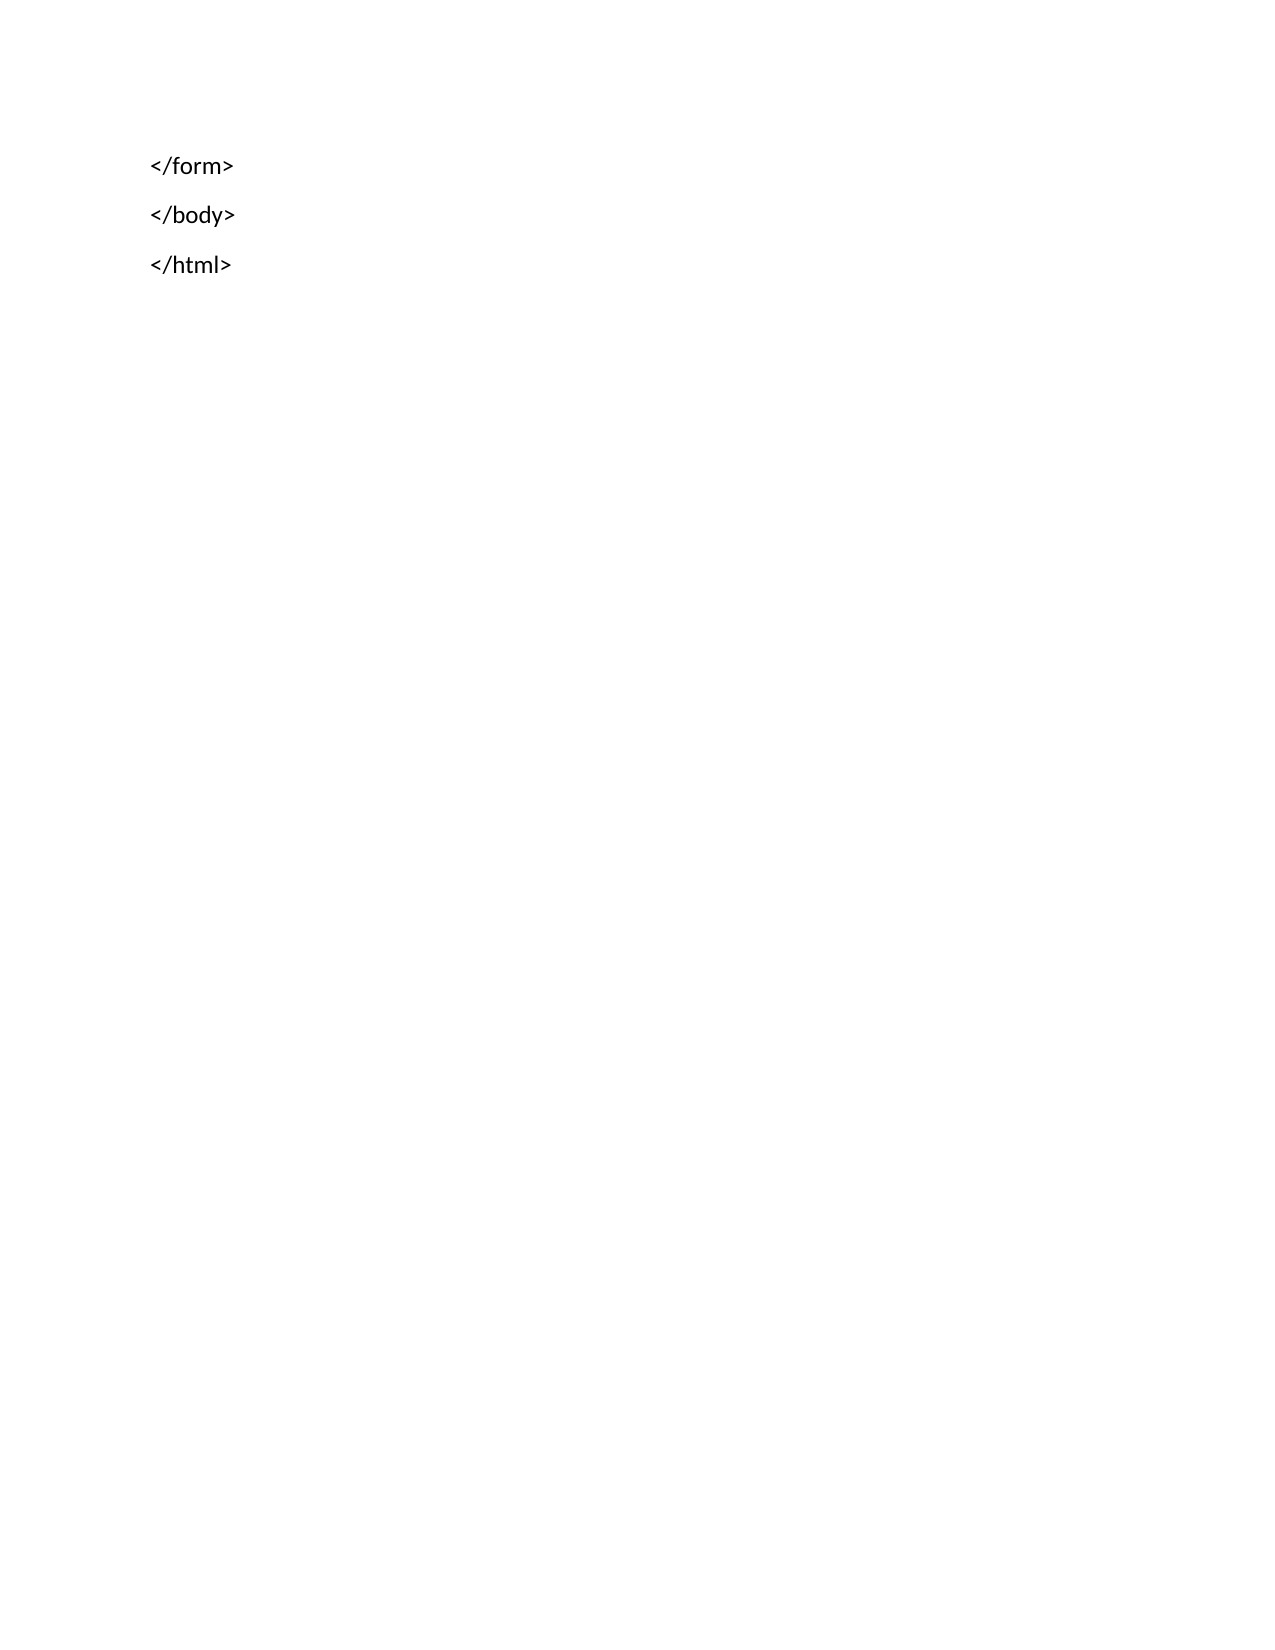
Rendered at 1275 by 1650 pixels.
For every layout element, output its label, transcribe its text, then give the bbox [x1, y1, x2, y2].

text </html> [150, 249, 1125, 280]
text </body> [150, 199, 1125, 230]
text </form> [150, 150, 1125, 181]
